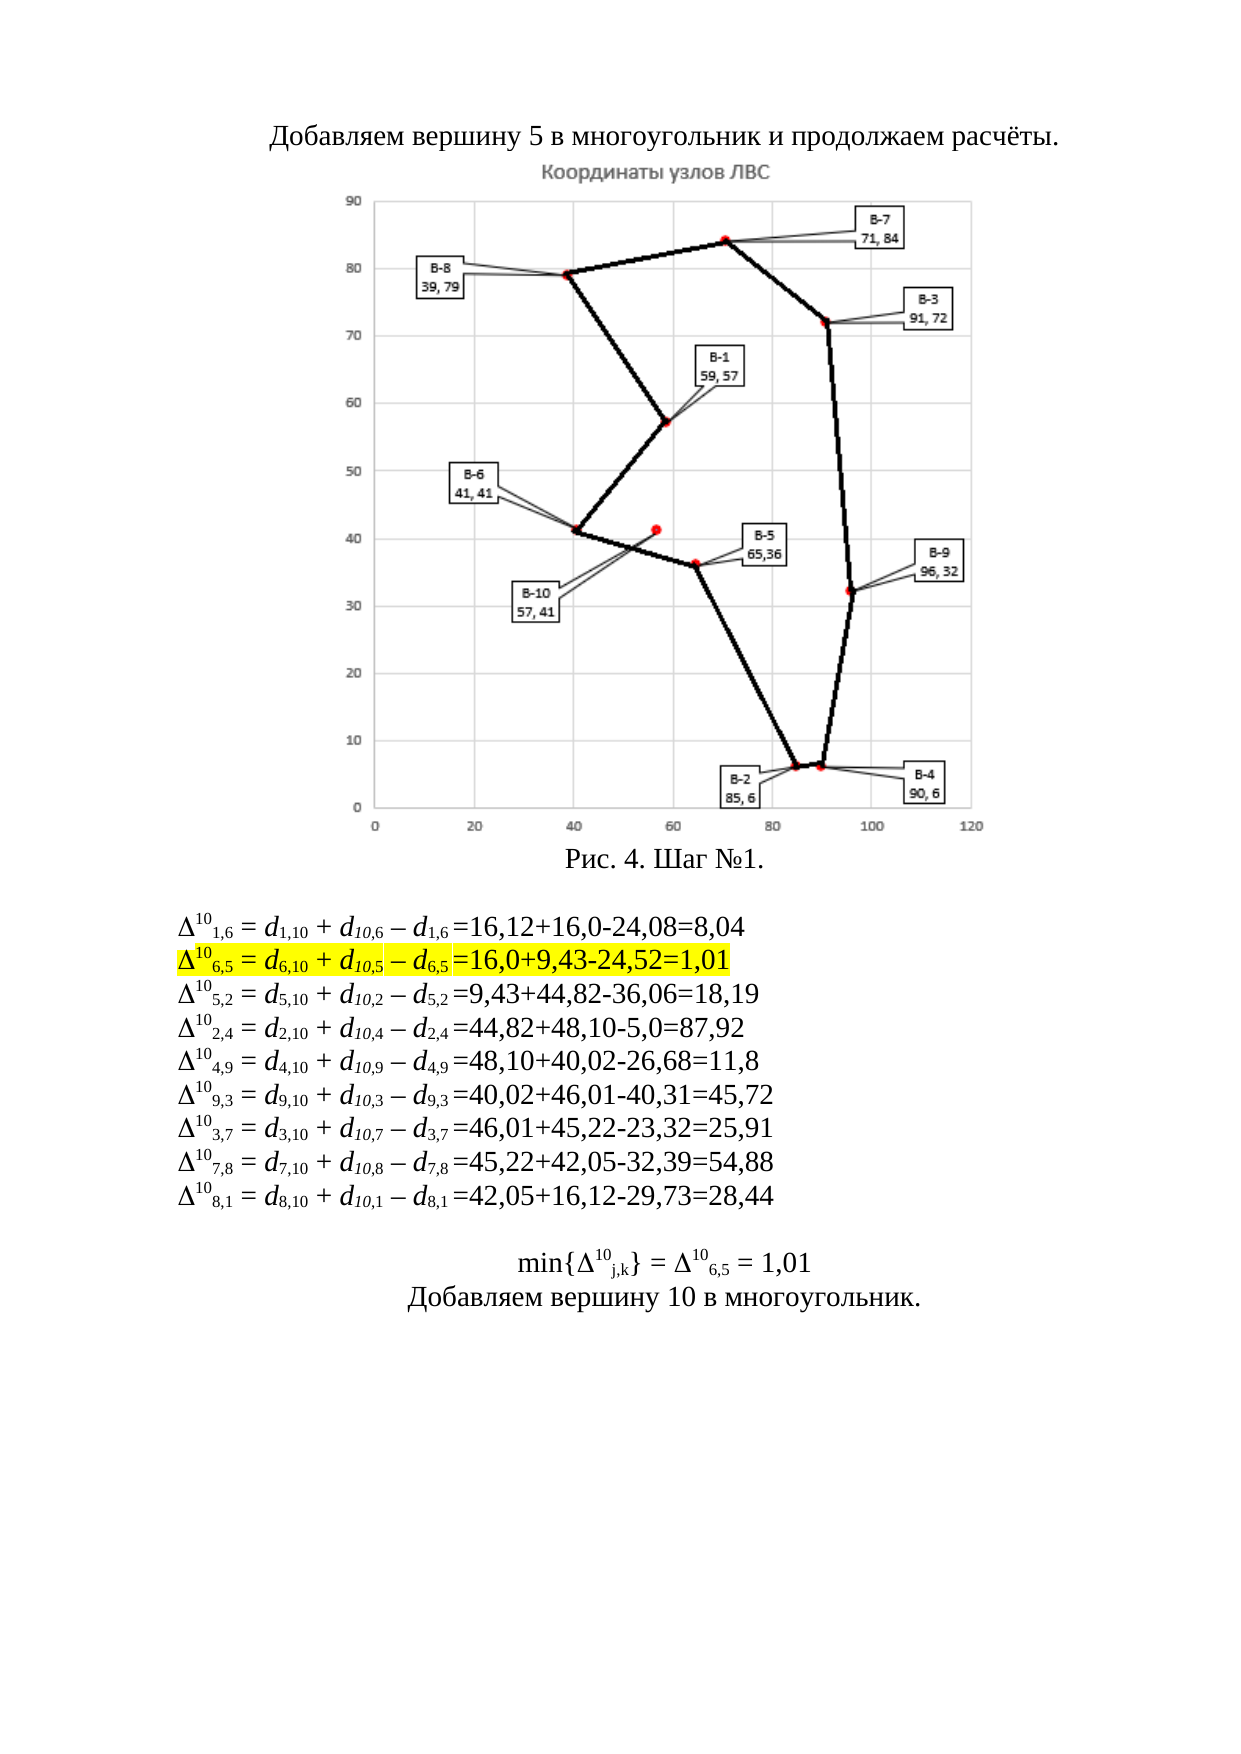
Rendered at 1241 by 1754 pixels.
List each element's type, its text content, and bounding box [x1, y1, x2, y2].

text 101,6 = d1,10 + d10,6 – d1,6 =16,12+16,0-24,08=8,04 [177, 909, 1152, 942]
text 106,5 = d6,10 + d10,5 – d6,5 =16,0+9,43-24,52=1,01 [177, 942, 1152, 976]
text 104,9 = d4,10 + d10,9 – d4,9 =48,10+40,02-26,68=11,8 [177, 1043, 1152, 1077]
text 102,4 = d2,10 + d10,4 – d2,4 =44,82+48,10-5,0=87,92 [177, 1010, 1152, 1043]
picture [319, 151, 1010, 842]
text 105,2 = d5,10 + d10,2 – d5,2 =9,43+44,82-36,06=18,19 [177, 976, 1152, 1010]
text 109,3 = d9,10 + d10,3 – d9,3 =40,02+46,01-40,31=45,72 [177, 1077, 1152, 1111]
text Рис. 4. Шаг №1. [177, 842, 1152, 875]
text Добавляем вершину 5 в многоугольник и продолжаем расчёты. [177, 118, 1152, 152]
text min{10j,k} = 106,5 = 1,01 [177, 1245, 1152, 1279]
text 108,1 = d8,10 + d10,1 – d8,1 =42,05+16,12-29,73=28,44 [177, 1178, 1152, 1212]
text 103,7 = d3,10 + d10,7 – d3,7 =46,01+45,22-23,32=25,91 [177, 1111, 1152, 1144]
text 107,8 = d7,10 + d10,8 – d7,8 =45,22+42,05-32,39=54,88 [177, 1144, 1152, 1178]
text Добавляем вершину 10 в многоугольник. [177, 1279, 1152, 1312]
